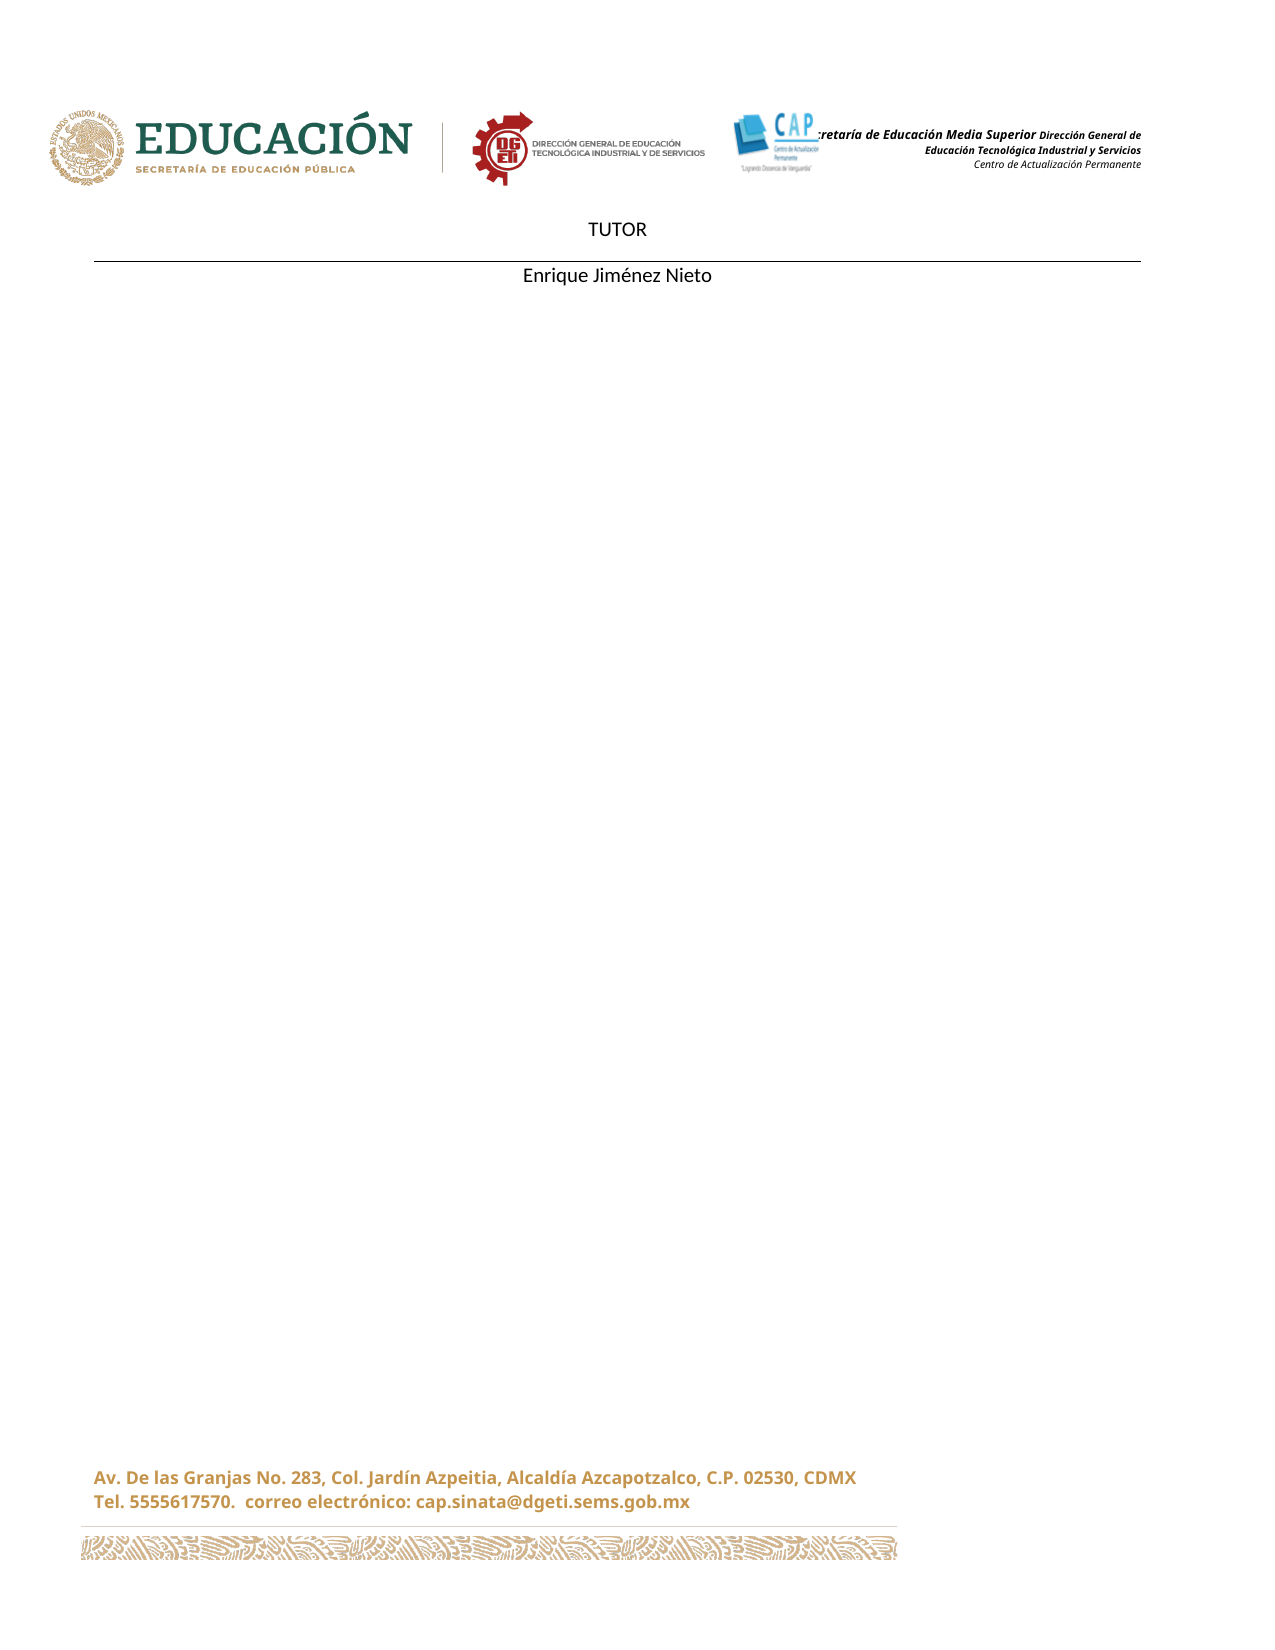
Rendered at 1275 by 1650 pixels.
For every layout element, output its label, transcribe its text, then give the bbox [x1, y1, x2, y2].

picture [42, 106, 712, 193]
picture [49, 1516, 915, 1588]
table_cell Enrique Jiménez Nieto [94, 262, 1141, 307]
table_header TUTOR [94, 216, 1141, 261]
picture [731, 106, 819, 175]
